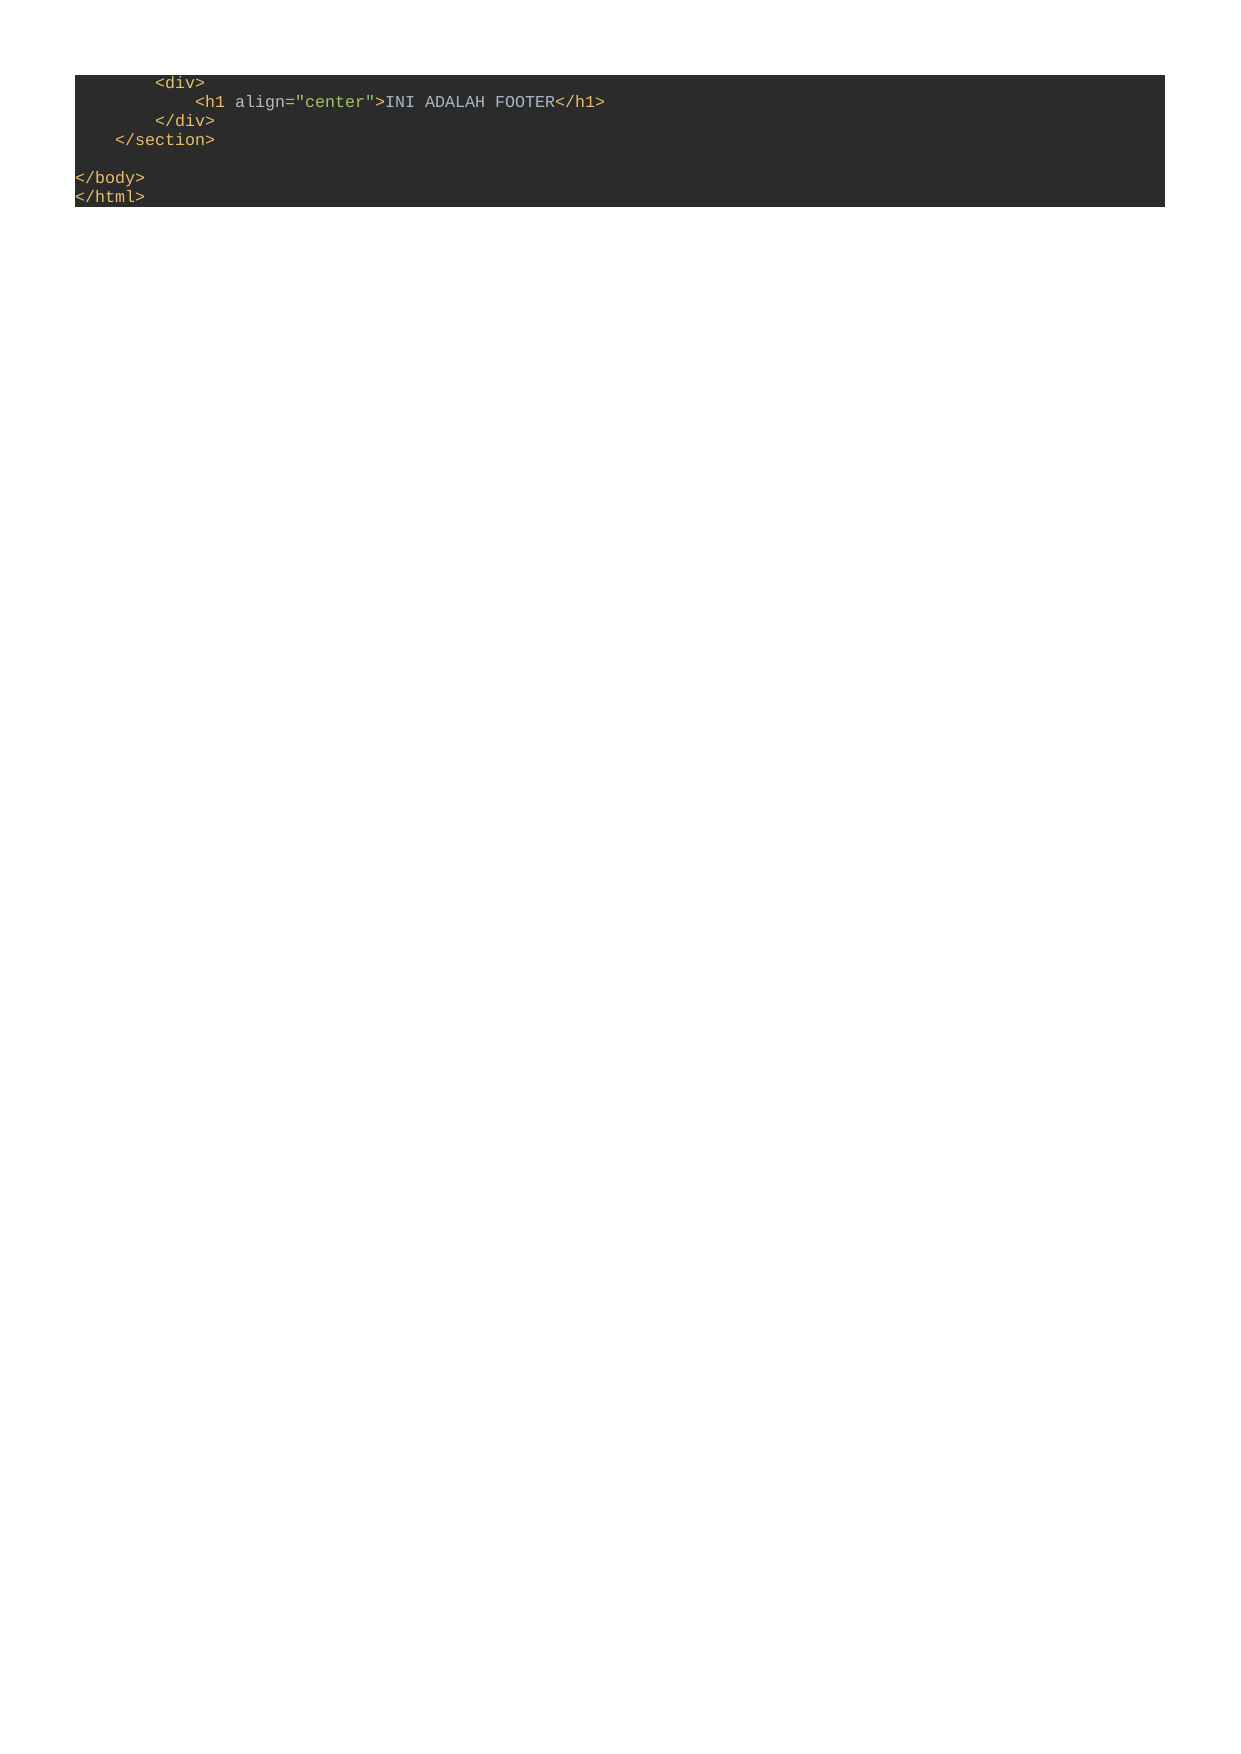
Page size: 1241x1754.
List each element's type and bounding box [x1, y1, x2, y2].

text [75, 75, 1165, 207]
